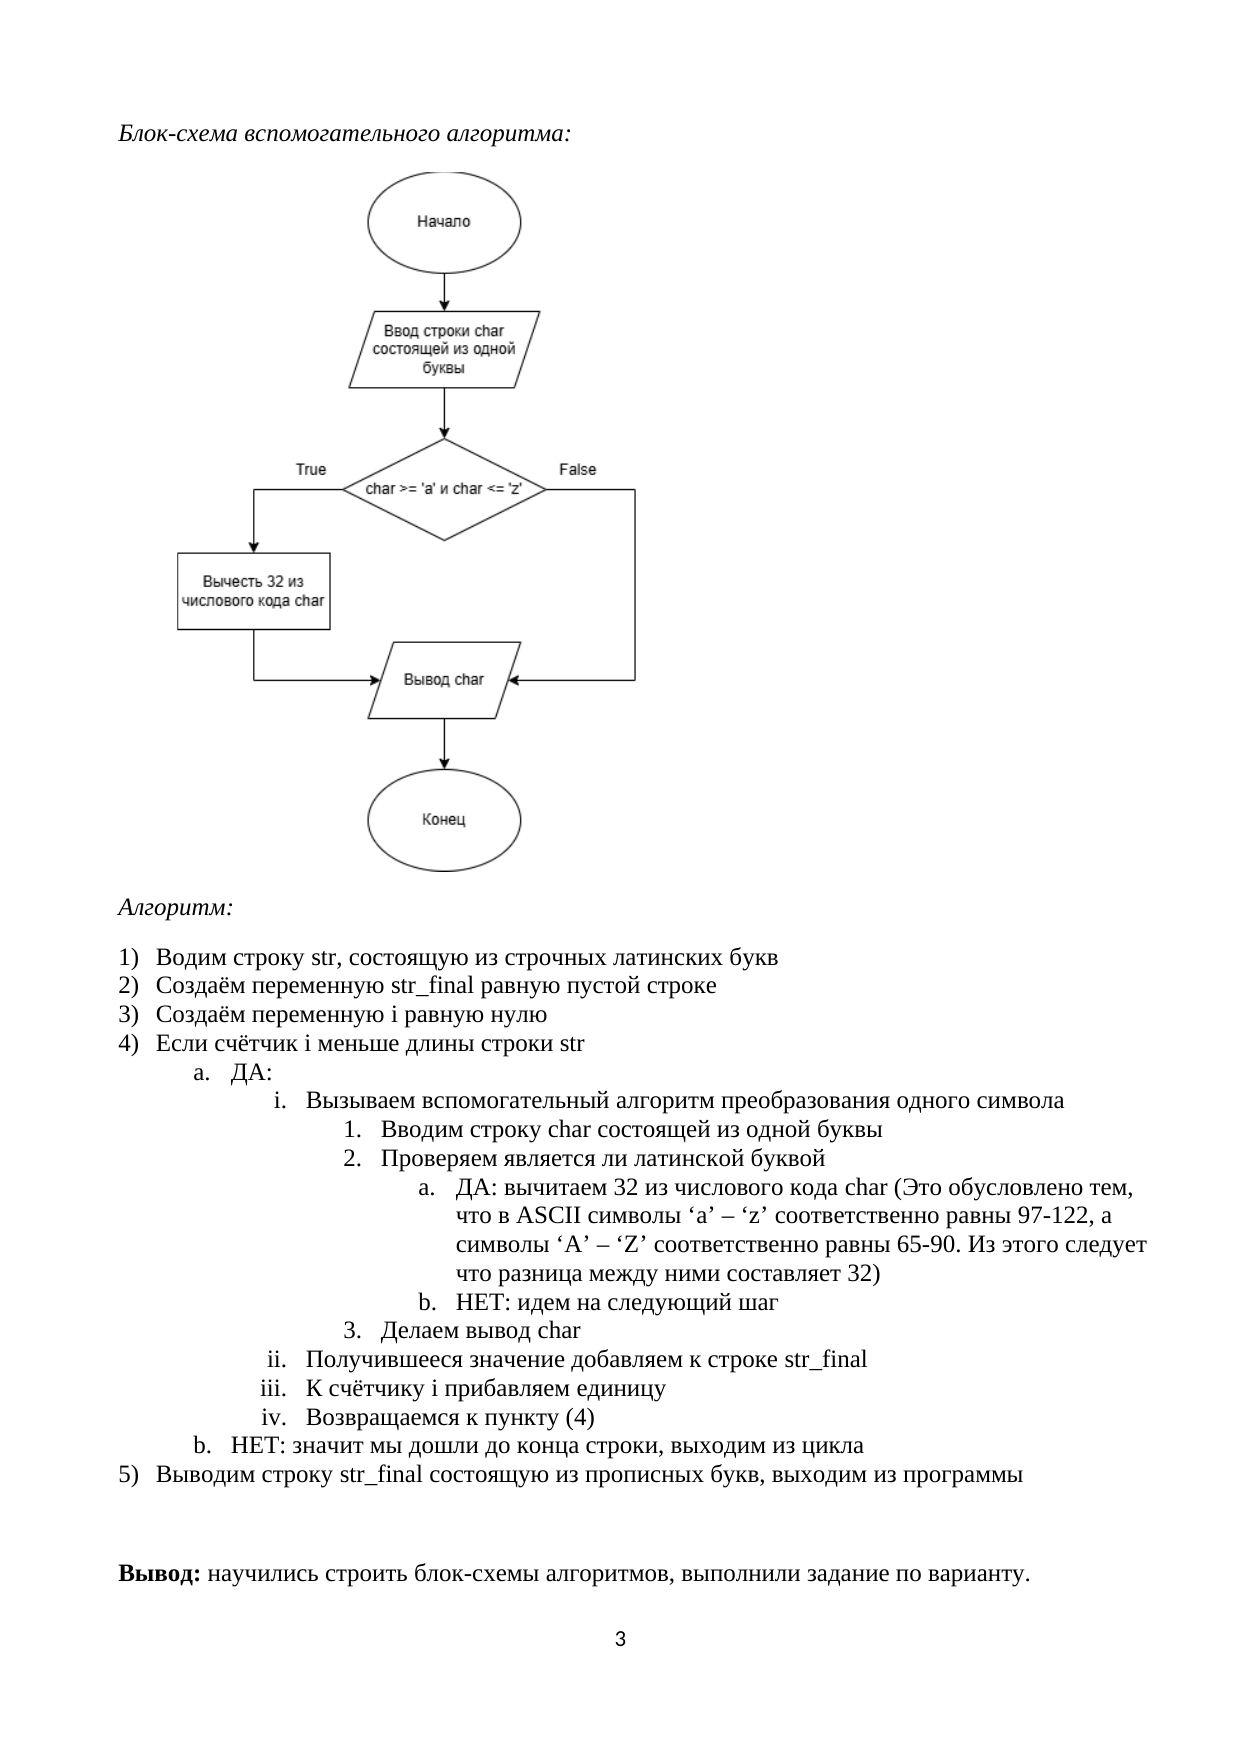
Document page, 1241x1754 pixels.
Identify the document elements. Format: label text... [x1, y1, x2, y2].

list Вызываем вспомогательный алгоритм преобразования одного символа [287, 1086, 1152, 1114]
list НЕТ: идем на следующий шаг [418, 1287, 1152, 1316]
list Создаём переменную i равную нулю [118, 999, 1152, 1028]
list ДА: вычитаем 32 из числового кода char (Это обусловлено тем, что в ASCII символы ‘a’ – ‘z’ соответственно равны 97-122, а символы ‘A’ – ‘Z’ соответственно равны 65-90. Из этого следует что разница между ними составляет 32) [418, 1172, 1152, 1287]
text Блок-схема вспомогательного алгоритма: [118, 118, 1152, 147]
list Делаем вывод char [343, 1316, 1152, 1344]
list Проверяем является ли латинской буквой [343, 1143, 1152, 1172]
list Создаём переменную str_final равную пустой строке [118, 971, 1152, 999]
list Получившееся значение добавляем к строке str_final [287, 1344, 1152, 1373]
list Выводим строку str_final состоящую из прописных букв, выходим из программы [118, 1459, 1152, 1488]
list ДА: [193, 1057, 1152, 1086]
text Алгоритм: [88, 892, 1152, 921]
list НЕТ: значит мы дошли до конца строки, выходим из цикла [193, 1431, 1152, 1459]
picture [177, 172, 646, 872]
list Если счётчик i меньше длины строки str [118, 1028, 1152, 1057]
list К счётчику i прибавляем единицу [287, 1373, 1152, 1402]
text Вывод: научились строить блок-схемы алгоритмов, выполнили задание по варианту. [118, 1558, 1152, 1587]
list Водим строку str, состоящую из строчных латинских букв [118, 942, 1152, 971]
list Вводим строку char состоящей из одной буквы [343, 1114, 1152, 1143]
list Возвращаемся к пункту (4) [287, 1402, 1152, 1431]
